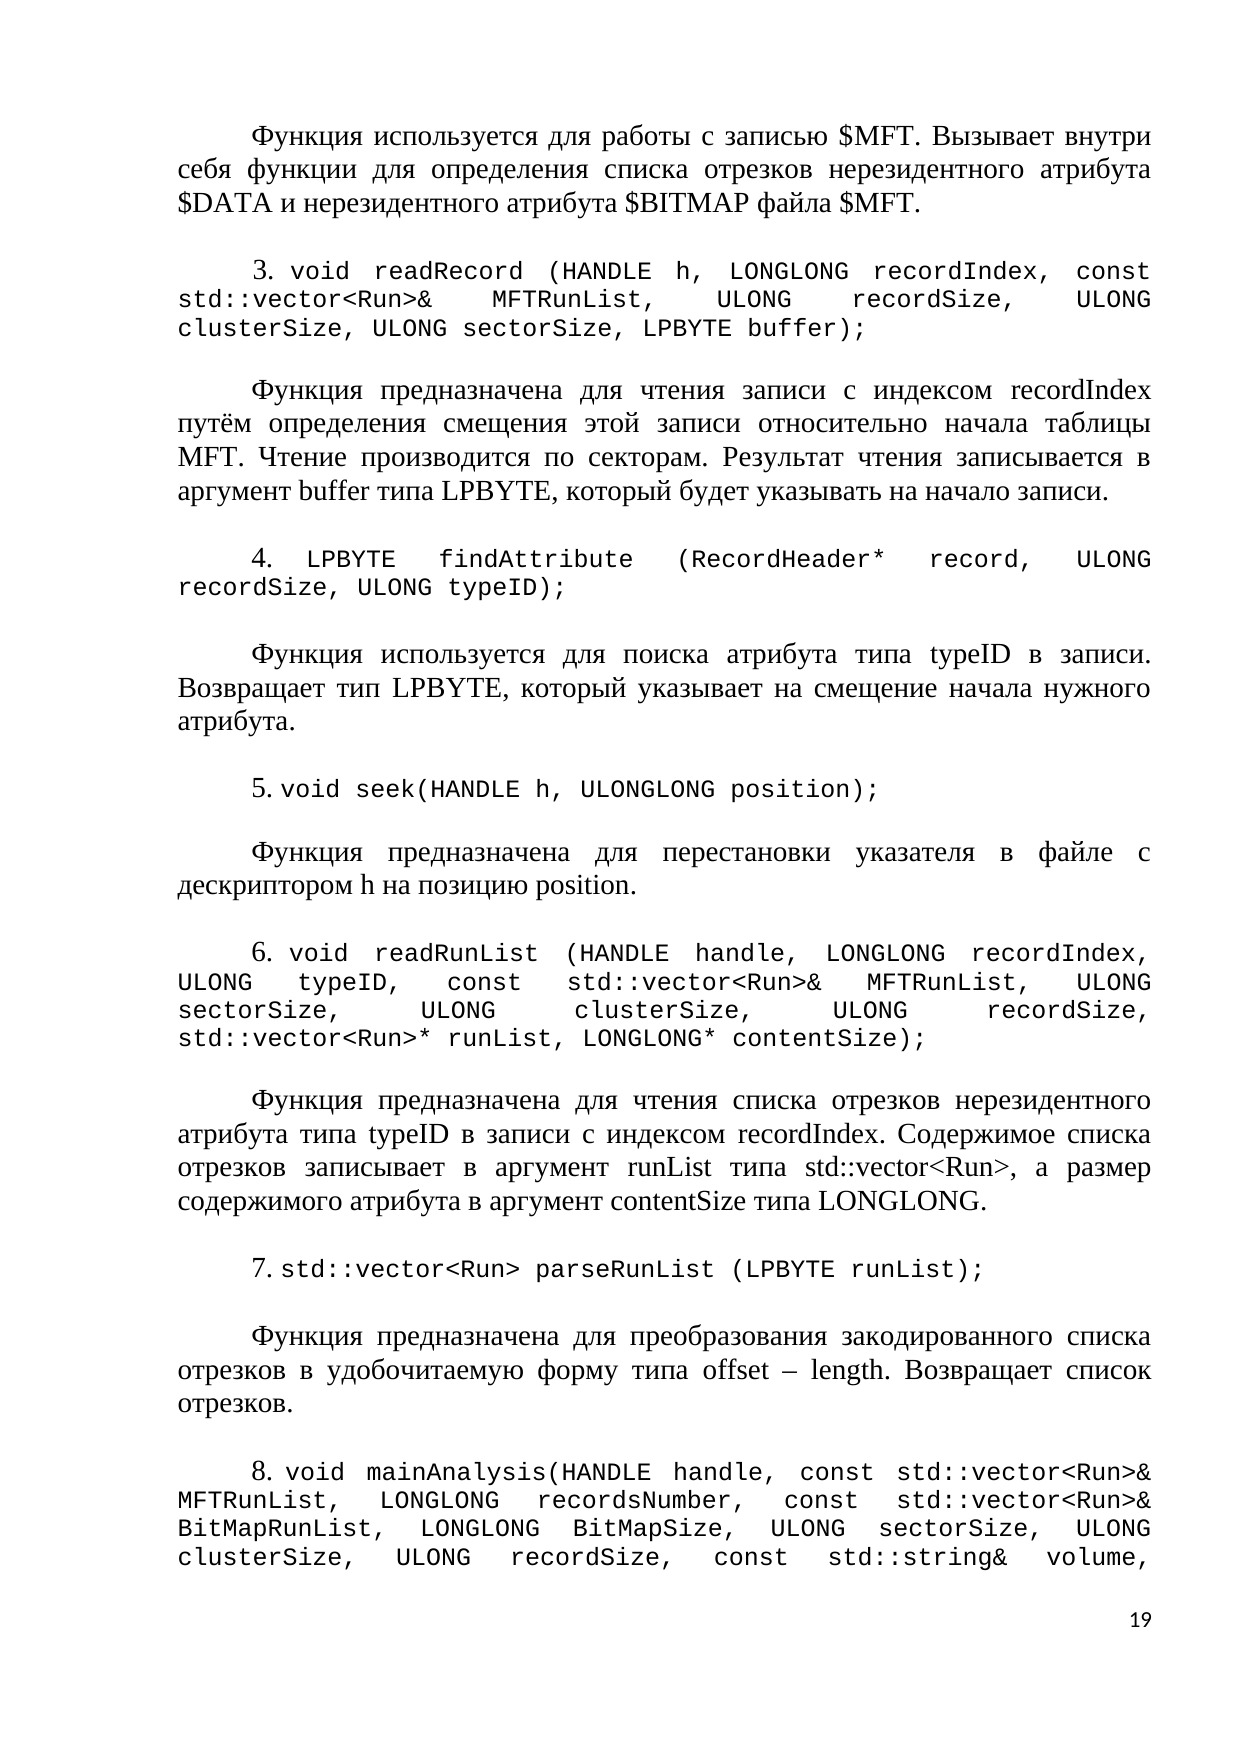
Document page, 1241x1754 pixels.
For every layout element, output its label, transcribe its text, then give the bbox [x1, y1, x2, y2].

text Функция предназначена для чтения записи с индексом recordIndex путём определения смещения этой записи относительно начала таблицы MFT. Чтение производится по секторам. Результат чтения записывается в аргумент buffer типа LPBYTE, который будет указывать на начало записи. [177, 372, 1152, 506]
text 3. void readRecord (HANDLE h, LONGLONG recordIndex, const std::vector<Run>& MFTRunList, ULONG recordSize, ULONG clusterSize, ULONG sectorSize, LPBYTE buffer); [177, 252, 1152, 344]
text Функция предназначена для чтения списка отрезков нерезидентного атрибута типа typeID в записи с индексом recordIndex. Содержимое списка отрезков записывает в аргумент runList типа std::vector<Run>, а размер содержимого атрибута в аргумент contentSize типа LONGLONG. [177, 1082, 1152, 1217]
text 7. std::vector<Run> parseRunList (LPBYTE runList); [177, 1250, 1152, 1285]
text 5. void seek(HANDLE h, ULONGLONG position); [177, 771, 1152, 805]
text Функция предназначена для перестановки указателя в файле с дескриптором h на позицию position. [177, 834, 1152, 901]
text 4. LPBYTE findAttribute (RecordHeader* record, ULONG recordSize, ULONG typeID); [177, 540, 1152, 603]
text Функция используется для поиска атрибута типа typeID в записи. Возвращает тип LPBYTE, который указывает на смещение начала нужного атрибута. [177, 636, 1152, 737]
text 6. void readRunList (HANDLE handle, LONGLONG recordIndex, ULONG typeID, const std::vector<Run>& MFTRunList, ULONG sectorSize, ULONG clusterSize, ULONG recordSize, std::vector<Run>* runList, LONGLONG* contentSize); [177, 934, 1152, 1054]
text Функция предназначена для преобразования закодированного списка отрезков в удобочитаемую форму типа offset – length. Возвращает список отрезков. [177, 1318, 1152, 1419]
text Функция используется для работы с записью $MFT. Вызывает внутри себя функции для определения списка отрезков нерезидентного атрибута $DATA и нерезидентного атрибута $BITMAP файла $MFT. [177, 118, 1152, 219]
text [177, 1453, 1152, 1572]
